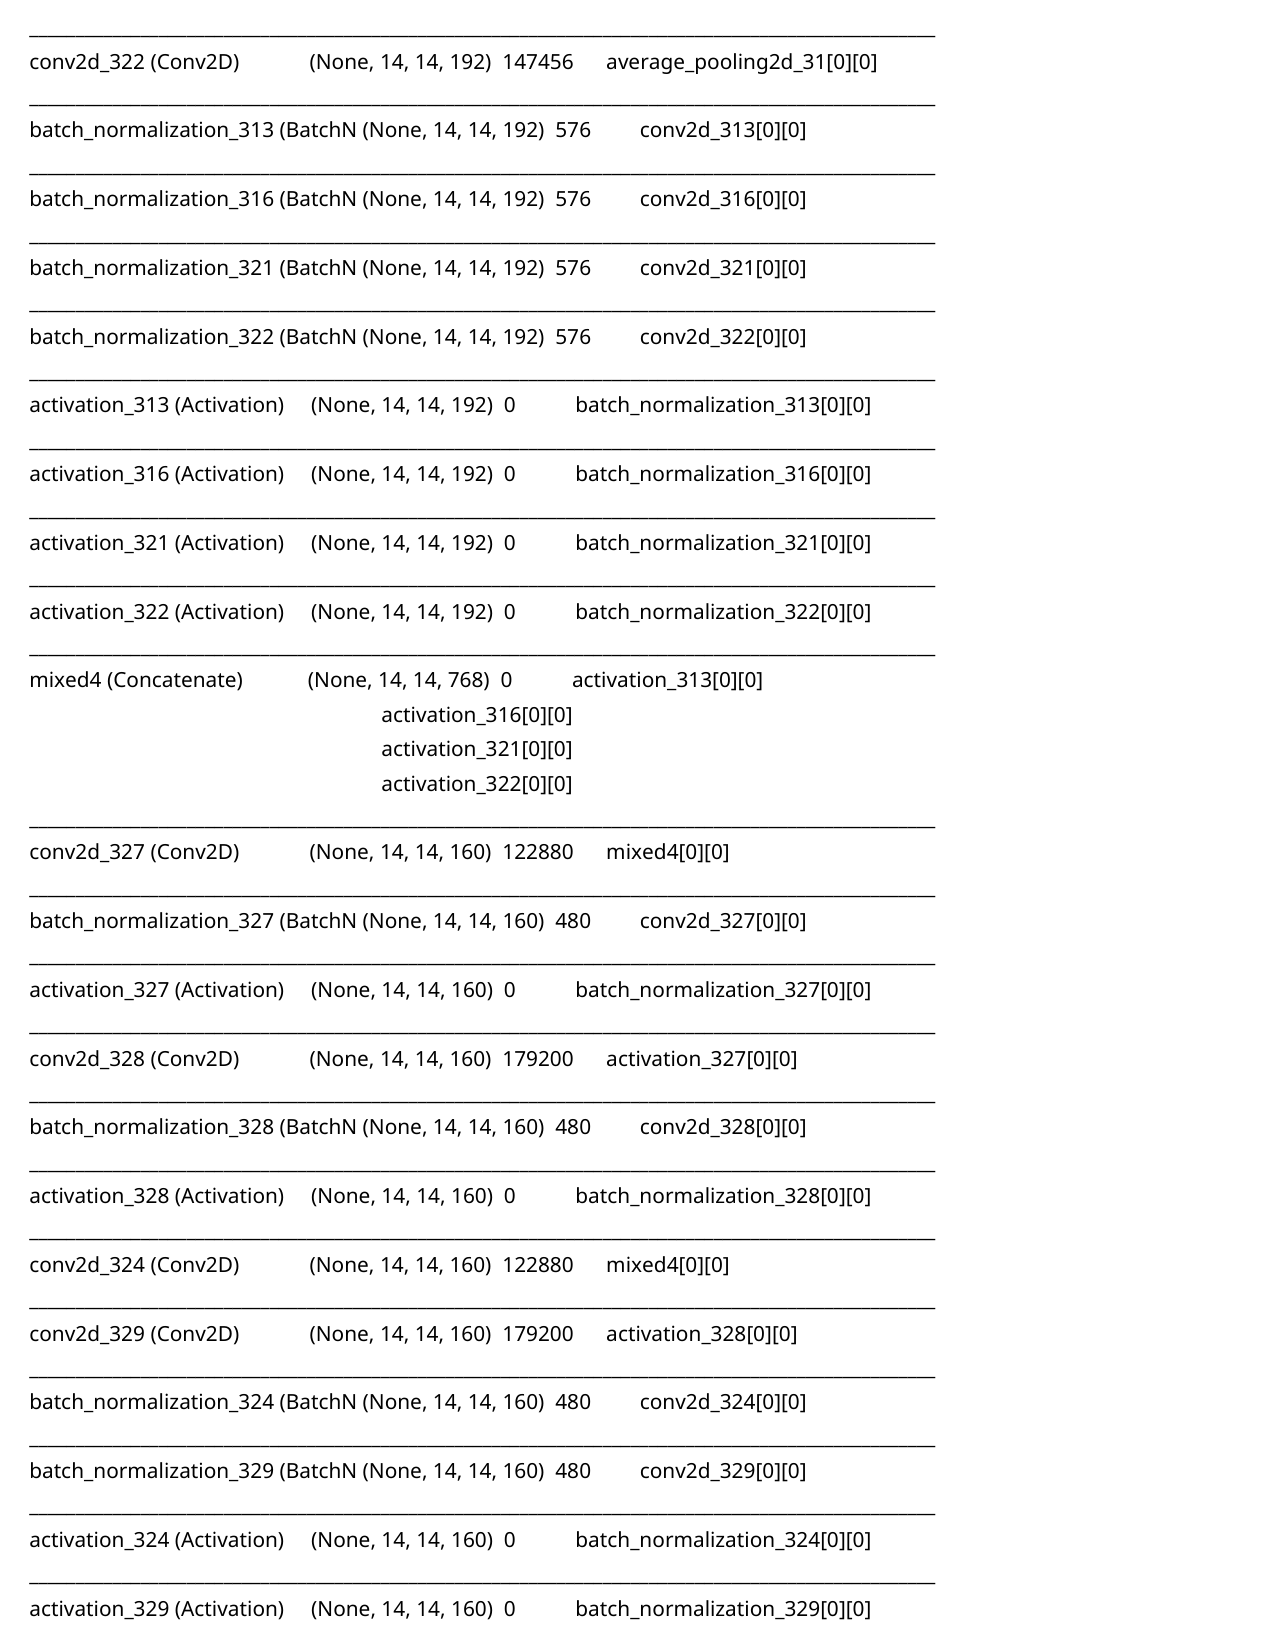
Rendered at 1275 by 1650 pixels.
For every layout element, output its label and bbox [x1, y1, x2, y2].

text [29, 12, 1246, 1622]
